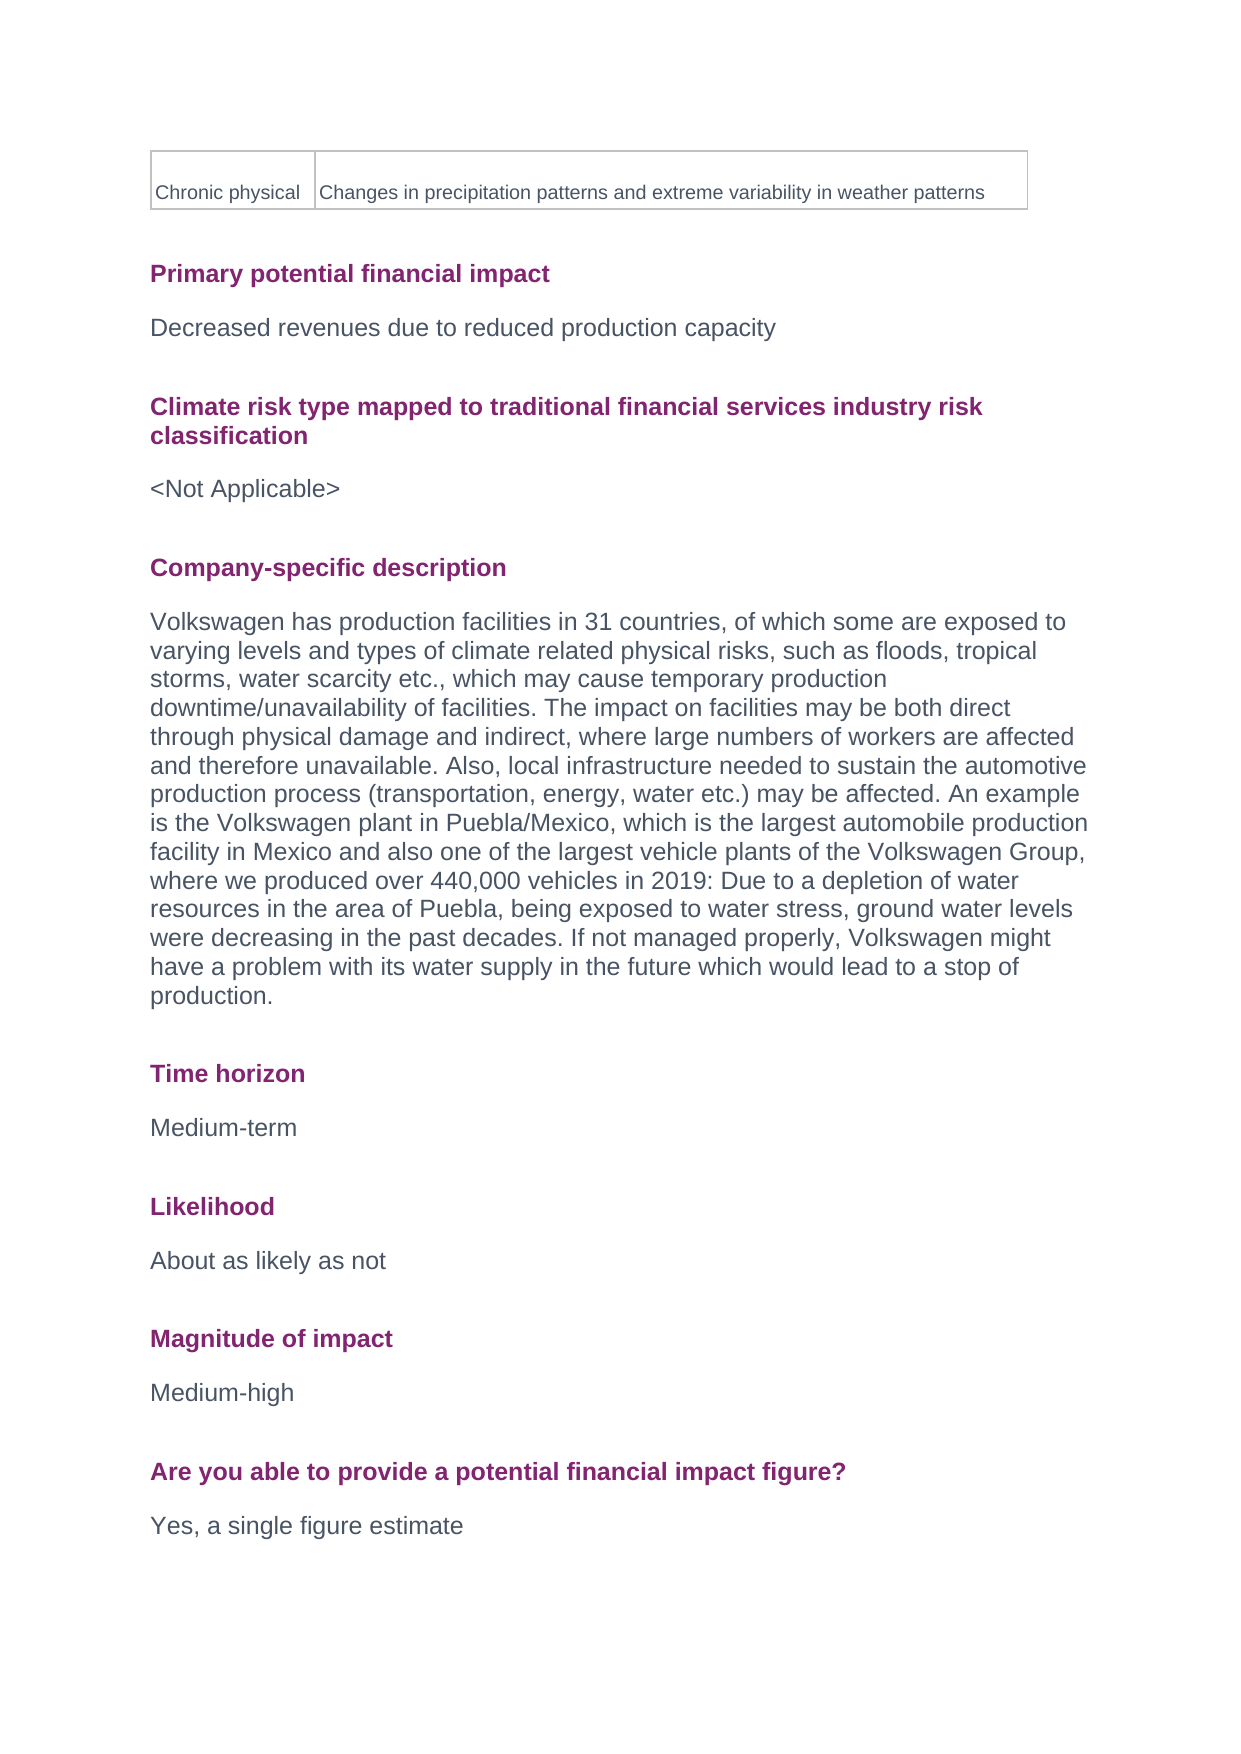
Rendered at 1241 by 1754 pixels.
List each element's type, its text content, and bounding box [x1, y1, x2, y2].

subtitle Primary potential financial impact [150, 259, 1090, 288]
subtitle Company-specific description [150, 553, 1090, 582]
table_header Changes in precipitation patterns and extreme variability in weather patterns [316, 152, 1027, 208]
subtitle Climate risk type mapped to traditional financial services industry risk classification [150, 392, 1090, 449]
text Yes, a single figure estimate [150, 1511, 1090, 1539]
table_header Chronic physical [152, 152, 314, 208]
text <Not Applicable> [150, 474, 1090, 503]
subtitle Time horizon [150, 1059, 1090, 1088]
text Medium-high [150, 1378, 1090, 1407]
text Medium-term [150, 1113, 1090, 1142]
text Volkswagen has production facilities in 31 countries, of which some are exposed to varying levels and types of climate related physical risks, such as floods, tropical storms, water scarcity etc., which may cause temporary production downtime/unavailability of facilities. The impact on facilities may be both direct through physical damage and indirect, where large numbers of workers are affected and therefore unavailable. Also, local infrastructure needed to sustain the automotive production process (transportation, energy, water etc.) may be affected. An example is the Volkswagen plant in Puebla/Mexico, which is the largest automobile production facility in Mexico and also one of the largest vehicle plants of the Volkswagen Group, where we produced over 440,000 vehicles in 2019: Due to a depletion of water resources in the area of Puebla, being exposed to water stress, ground water levels were decreasing in the past decades. If not managed properly, Volkswagen might have a problem with its water supply in the future which would lead to a stop of production. [150, 607, 1090, 1009]
text About as likely as not [150, 1246, 1090, 1274]
subtitle Are you able to provide a potential financial impact figure? [150, 1457, 1090, 1486]
text Decreased revenues due to reduced production capacity [150, 313, 1090, 342]
subtitle Magnitude of impact [150, 1324, 1090, 1353]
subtitle Likelihood [150, 1192, 1090, 1221]
